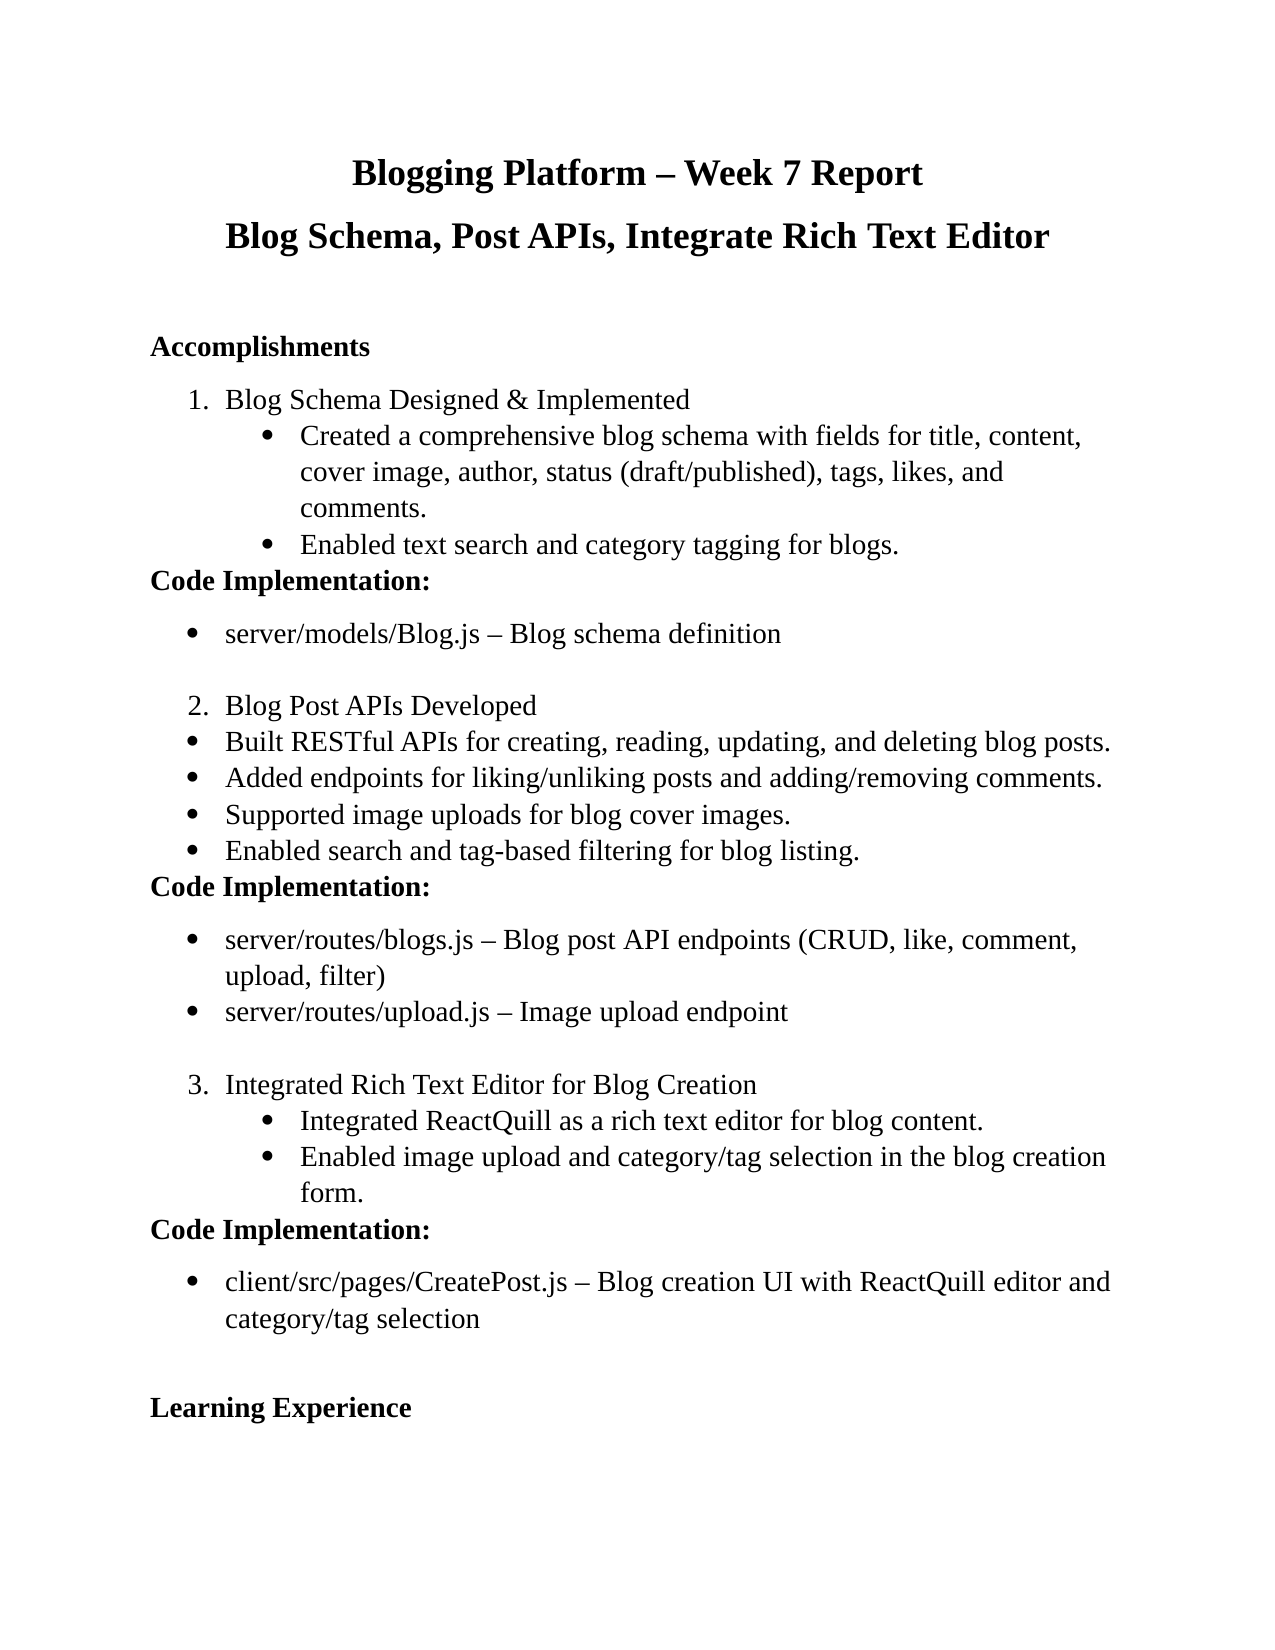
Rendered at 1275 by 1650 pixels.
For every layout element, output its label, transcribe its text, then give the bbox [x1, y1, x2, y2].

list server/routes/upload.js – Image upload endpoint [187, 994, 1125, 1028]
list Integrated Rich Text Editor for Blog Creation [187, 1067, 1125, 1101]
list client/src/pages/CreatePost.js – Blog creation UI with ReactQuill editor and category/tag selection [187, 1264, 1125, 1334]
list Created a comprehensive blog schema with fields for title, content, cover image, author, status (draft/published), tags, likes, and comments. [262, 418, 1125, 524]
list Enabled text search and category tagging for blogs. [262, 527, 1125, 560]
list server/models/Blog.js – Blog schema definition [187, 616, 1125, 649]
list Integrated ReactQuill as a rich text editor for blog content. [262, 1103, 1125, 1137]
text Code Implementation: [150, 563, 1125, 597]
text Code Implementation: [150, 869, 1125, 903]
list server/routes/blogs.js – Blog post API endpoints (CRUD, like, comment, upload, filter) [187, 922, 1125, 992]
text Blog Schema, Post APIs, Integrate Rich Text Editor [150, 213, 1125, 256]
list Blog Schema Designed & Implemented [187, 382, 1125, 416]
list Enabled image upload and category/tag selection in the blog creation form. [262, 1139, 1125, 1209]
list Blog Post APIs Developed [187, 688, 1125, 722]
text Code Implementation: [150, 1212, 1125, 1245]
list Enabled search and tag-based filtering for blog listing. [187, 833, 1125, 867]
list Built RESTful APIs for creating, reading, updating, and deleting blog posts. [187, 724, 1125, 758]
text Blogging Platform – Week 7 Report [150, 150, 1125, 193]
text Accomplishments [150, 329, 1125, 363]
text Learning Experience [150, 1390, 1125, 1423]
list Supported image uploads for blog cover images. [187, 797, 1125, 831]
list Added endpoints for liking/unliking posts and adding/removing comments. [187, 761, 1125, 794]
